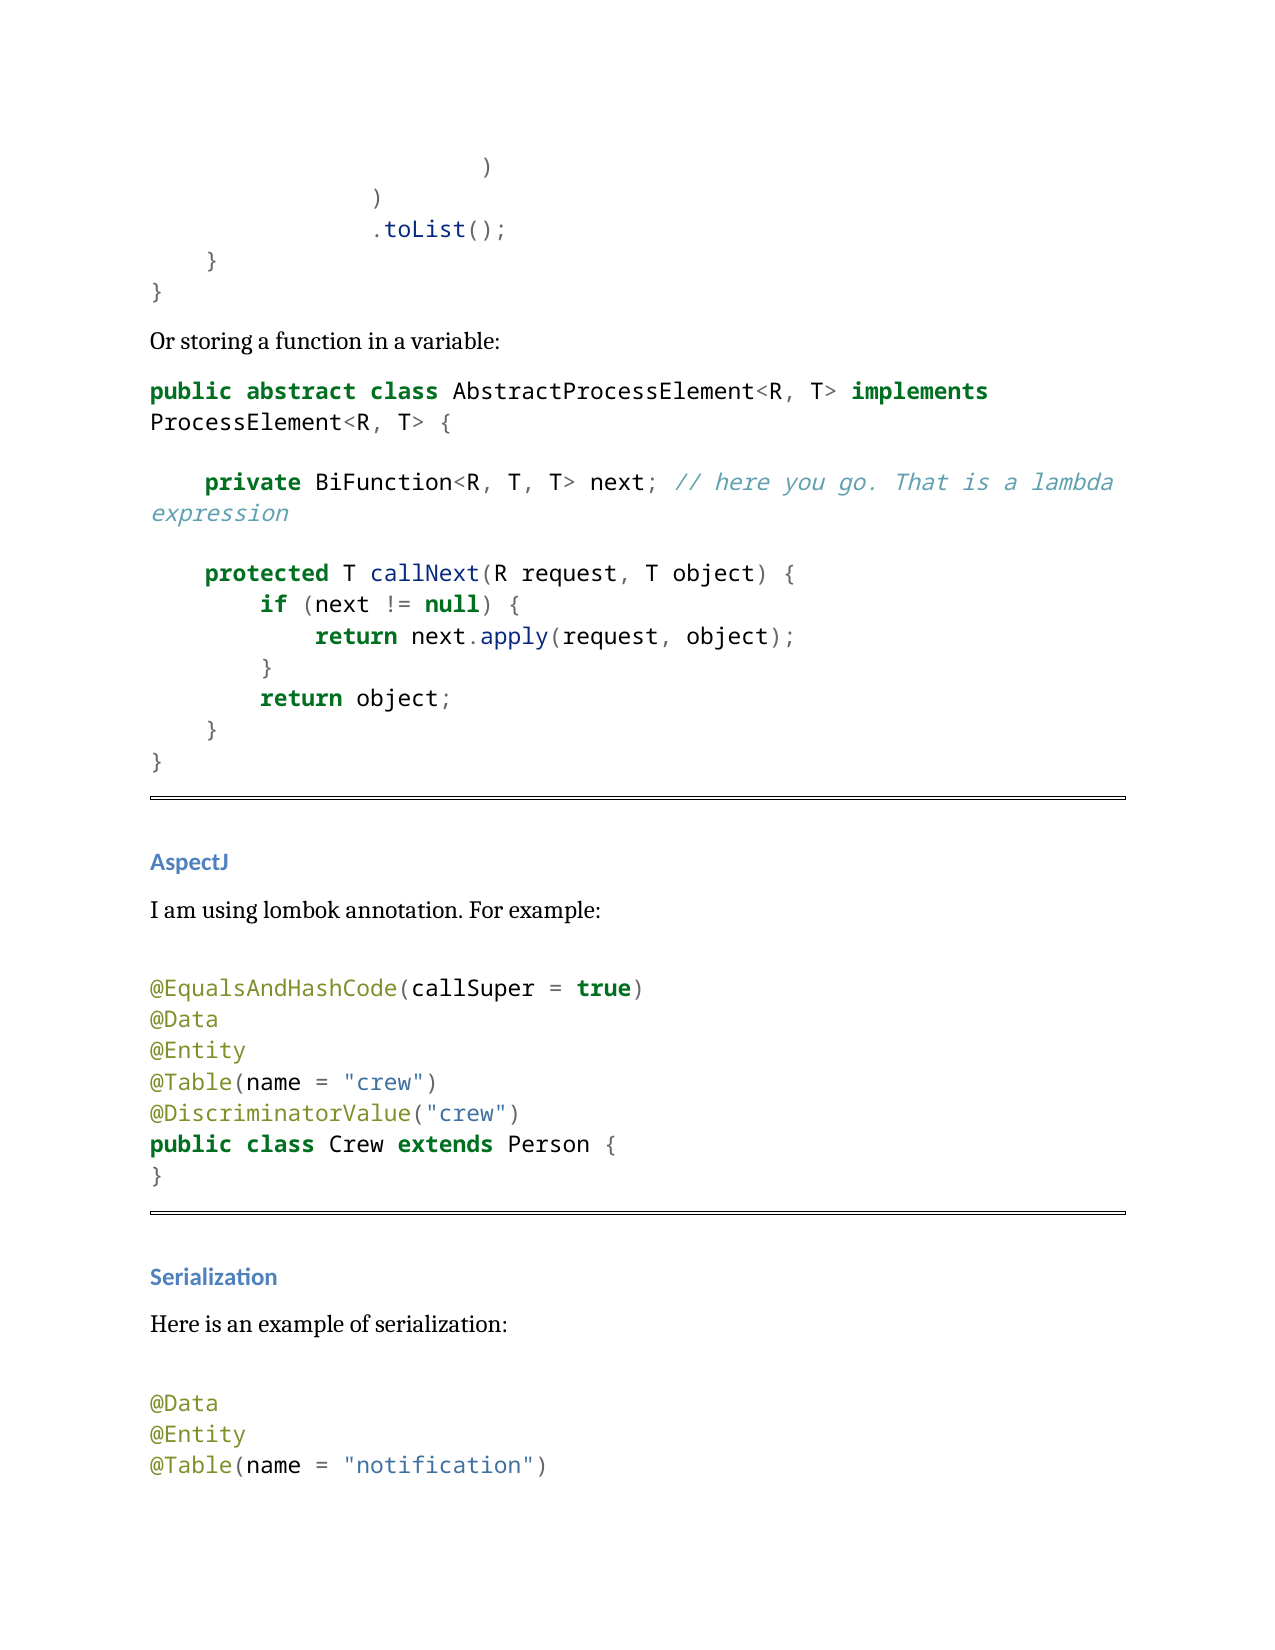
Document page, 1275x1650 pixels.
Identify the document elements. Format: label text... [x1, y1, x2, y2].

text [150, 1358, 1125, 1480]
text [150, 150, 1125, 306]
subtitle Serialization [150, 1261, 1125, 1291]
text @EqualsAndHashCode(callSuper = true) @Data @Entity @Table(name = "crew") @DiscriminatorValue("crew") public class Crew extends Person { } [150, 943, 1125, 1191]
text I am using lombok annotation. For example: [150, 896, 1125, 924]
text Here is an example of serialization: [150, 1310, 1125, 1339]
subtitle AspectJ [150, 846, 1125, 877]
text public abstract class AbstractProcessElement<R, T> implements ProcessElement<R, T> { private BiFunction<R, T, T> next; // here you go. That is a lambda expression protected T callNext(R request, T object) { if (next != null) { return next.apply(request, object); } return object; } } [150, 374, 1125, 776]
text Or storing a function in a variable: [150, 327, 1125, 356]
